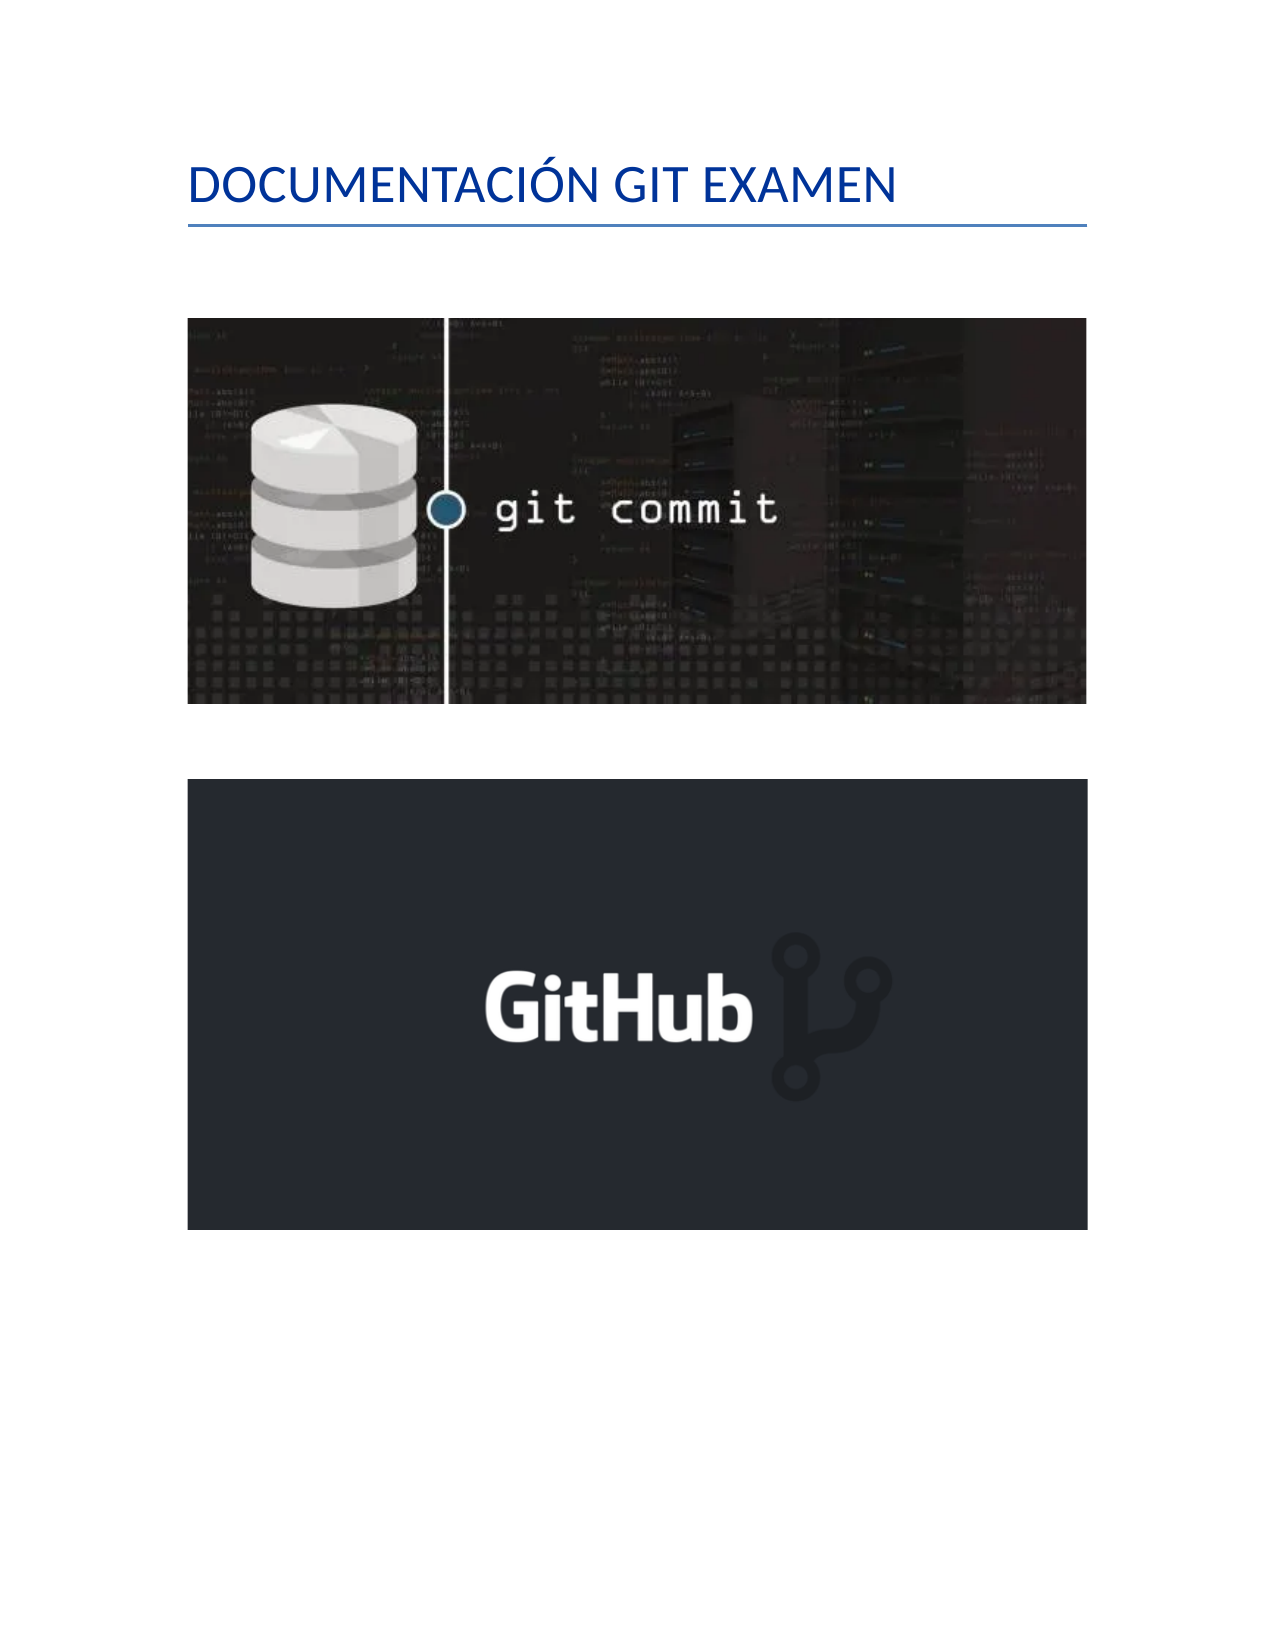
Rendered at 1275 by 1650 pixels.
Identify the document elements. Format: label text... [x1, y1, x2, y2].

picture [187, 779, 1088, 1230]
title DOCUMENTACIÓN GIT EXAMEN [187, 150, 1087, 227]
picture [187, 318, 1087, 704]
